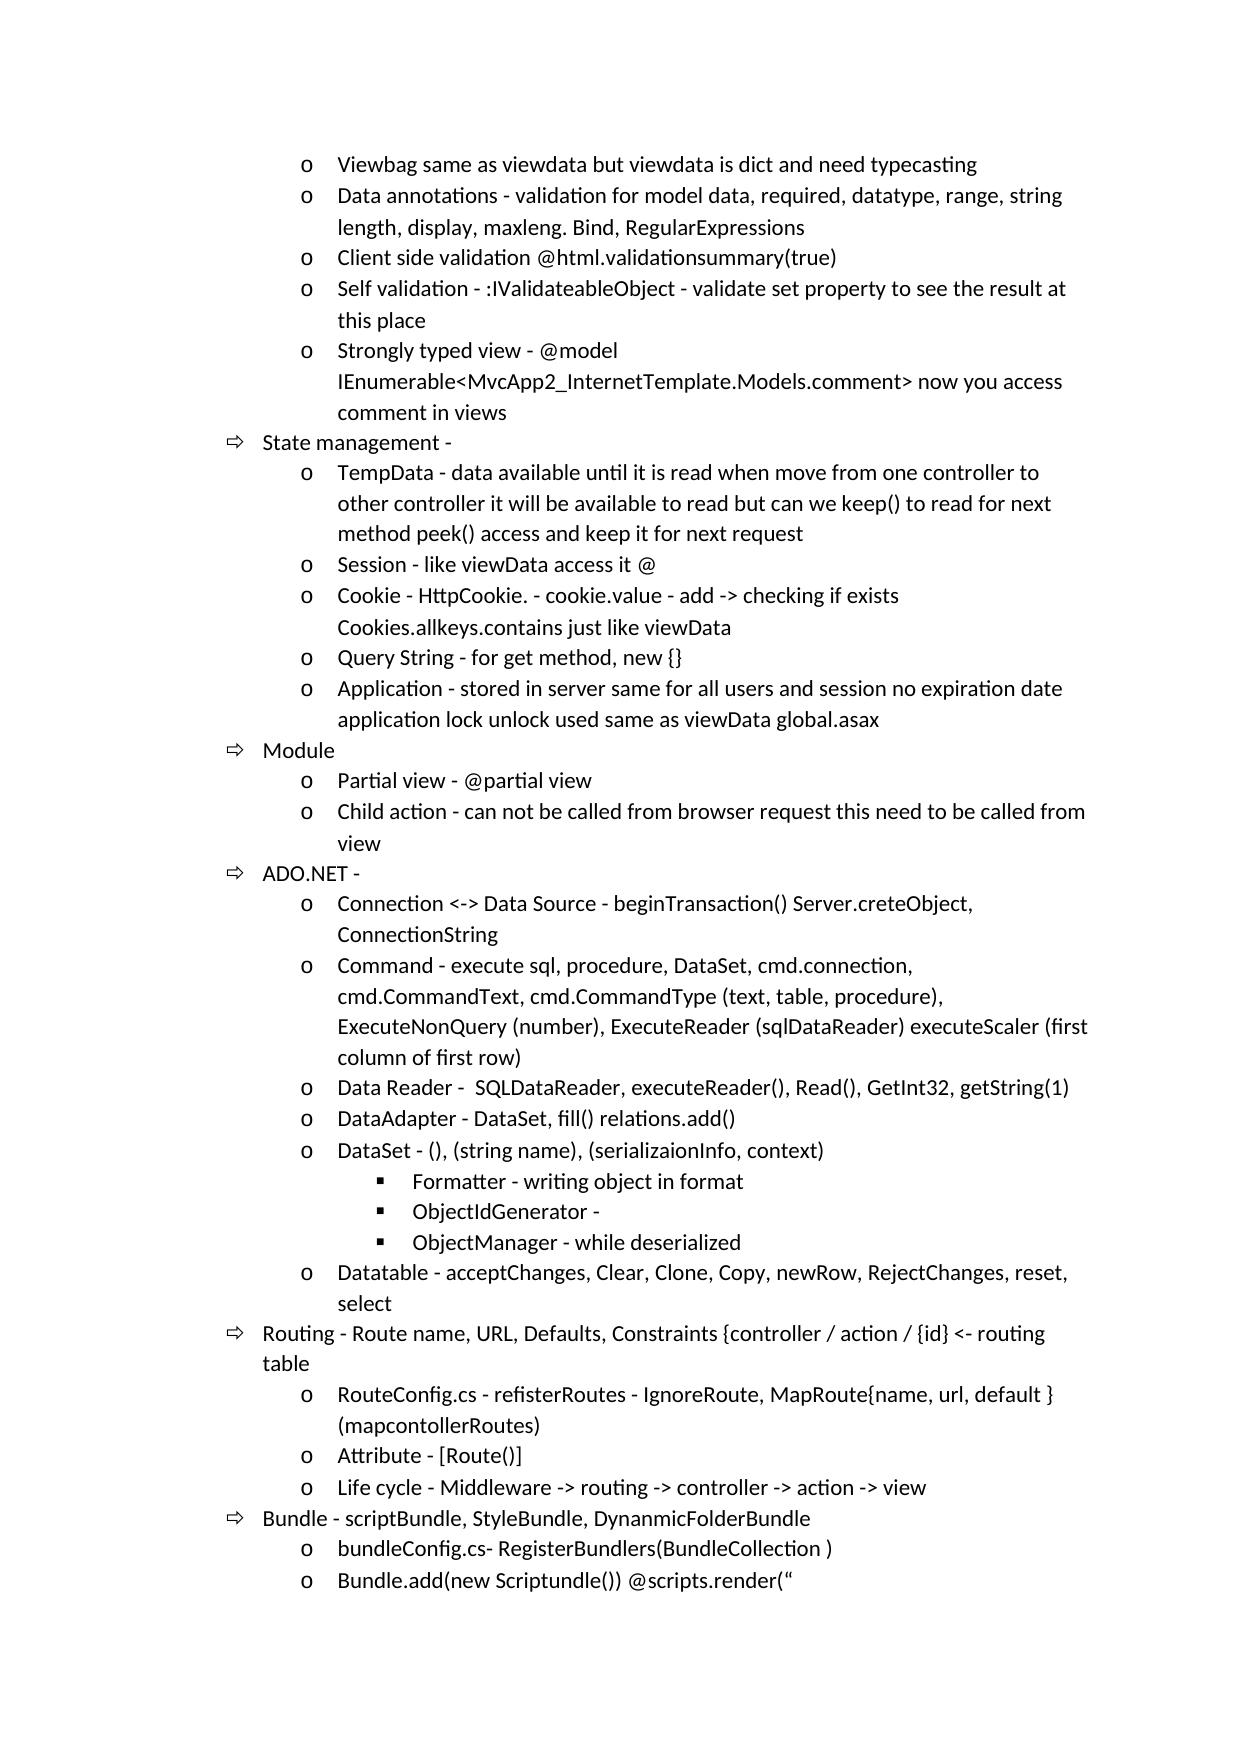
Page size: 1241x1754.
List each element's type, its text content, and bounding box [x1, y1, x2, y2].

list Command - execute sql, procedure, DataSet, cmd.connection, cmd.CommandText, cmd.CommandType (text, table, procedure), ExecuteNonQuery (number), ExecuteReader (sqlDataReader) executeScaler (first column of first row) [300, 951, 1090, 1071]
list Datatable - acceptChanges, Clear, Clone, Copy, newRow, RejectChanges, reset, select [300, 1258, 1090, 1317]
list Session - like viewData access it @ [300, 550, 1090, 579]
list Strongly typed view - @model IEnumerable<MvcApp2_InternetTemplate.Models.comment> now you access comment in views [300, 336, 1090, 426]
list State management - [225, 428, 1090, 456]
list Data annotations - validation for model data, required, datatype, range, string length, display, maxleng. Bind, RegularExpressions [300, 181, 1090, 241]
list DataSet - (), (string name), (serializaionInfo, context) [300, 1136, 1090, 1165]
list Routing - Route name, URL, Defaults, Constraints {controller / action / {id} <- routing table [225, 1319, 1090, 1378]
list RouteConfig.cs - refisterRoutes - IgnoreRoute, MapRoute{name, url, default }(mapcontollerRoutes) [300, 1380, 1090, 1439]
list DataAdapter - DataSet, fill() relations.add() [300, 1104, 1090, 1133]
list Life cycle - Middleware -> routing -> controller -> action -> view [300, 1473, 1090, 1502]
list Client side validation @html.validationsummary(true) [300, 243, 1090, 272]
list Partial view - @partial view [300, 766, 1090, 795]
list TempData - data available until it is read when move from one controller to other controller it will be available to read but can we keep() to read for next method peek() access and keep it for next request [300, 458, 1090, 548]
list ObjectIdGenerator - [375, 1197, 1090, 1225]
list ADO.NET - [225, 859, 1090, 887]
list Query String - for get method, new {} [300, 643, 1090, 672]
list Module [225, 736, 1090, 764]
list Data Reader - SQLDataReader, executeReader(), Read(), GetInt32, getString(1) [300, 1073, 1090, 1102]
list Viewbag same as viewdata but viewdata is dict and need typecasting [300, 150, 1090, 179]
list ObjectManager - while deserialized [375, 1228, 1090, 1256]
list Application - stored in server same for all users and session no expiration date application lock unlock used same as viewData global.asax [300, 674, 1090, 734]
list bundleConfig.cs- RegisterBundlers(BundleCollection ) [300, 1534, 1090, 1564]
list Child action - can not be called from browser request this need to be called from view [300, 797, 1090, 857]
list Connection <-> Data Source - beginTransaction() Server.creteObject, ConnectionString [300, 889, 1090, 949]
list Self validation - :IValidateableObject - validate set property to see the result at this place [300, 274, 1090, 334]
list Bundle.add(new Scriptundle()) @scripts.render(“ [300, 1566, 1090, 1595]
list Attribute - [Route()] [300, 1441, 1090, 1471]
list Formatter - writing object in format [375, 1167, 1090, 1195]
list Cookie - HttpCookie. - cookie.value - add -> checking if exists Cookies.allkeys.contains just like viewData [300, 581, 1090, 641]
list Bundle - scriptBundle, StyleBundle, DynanmicFolderBundle [225, 1504, 1090, 1532]
